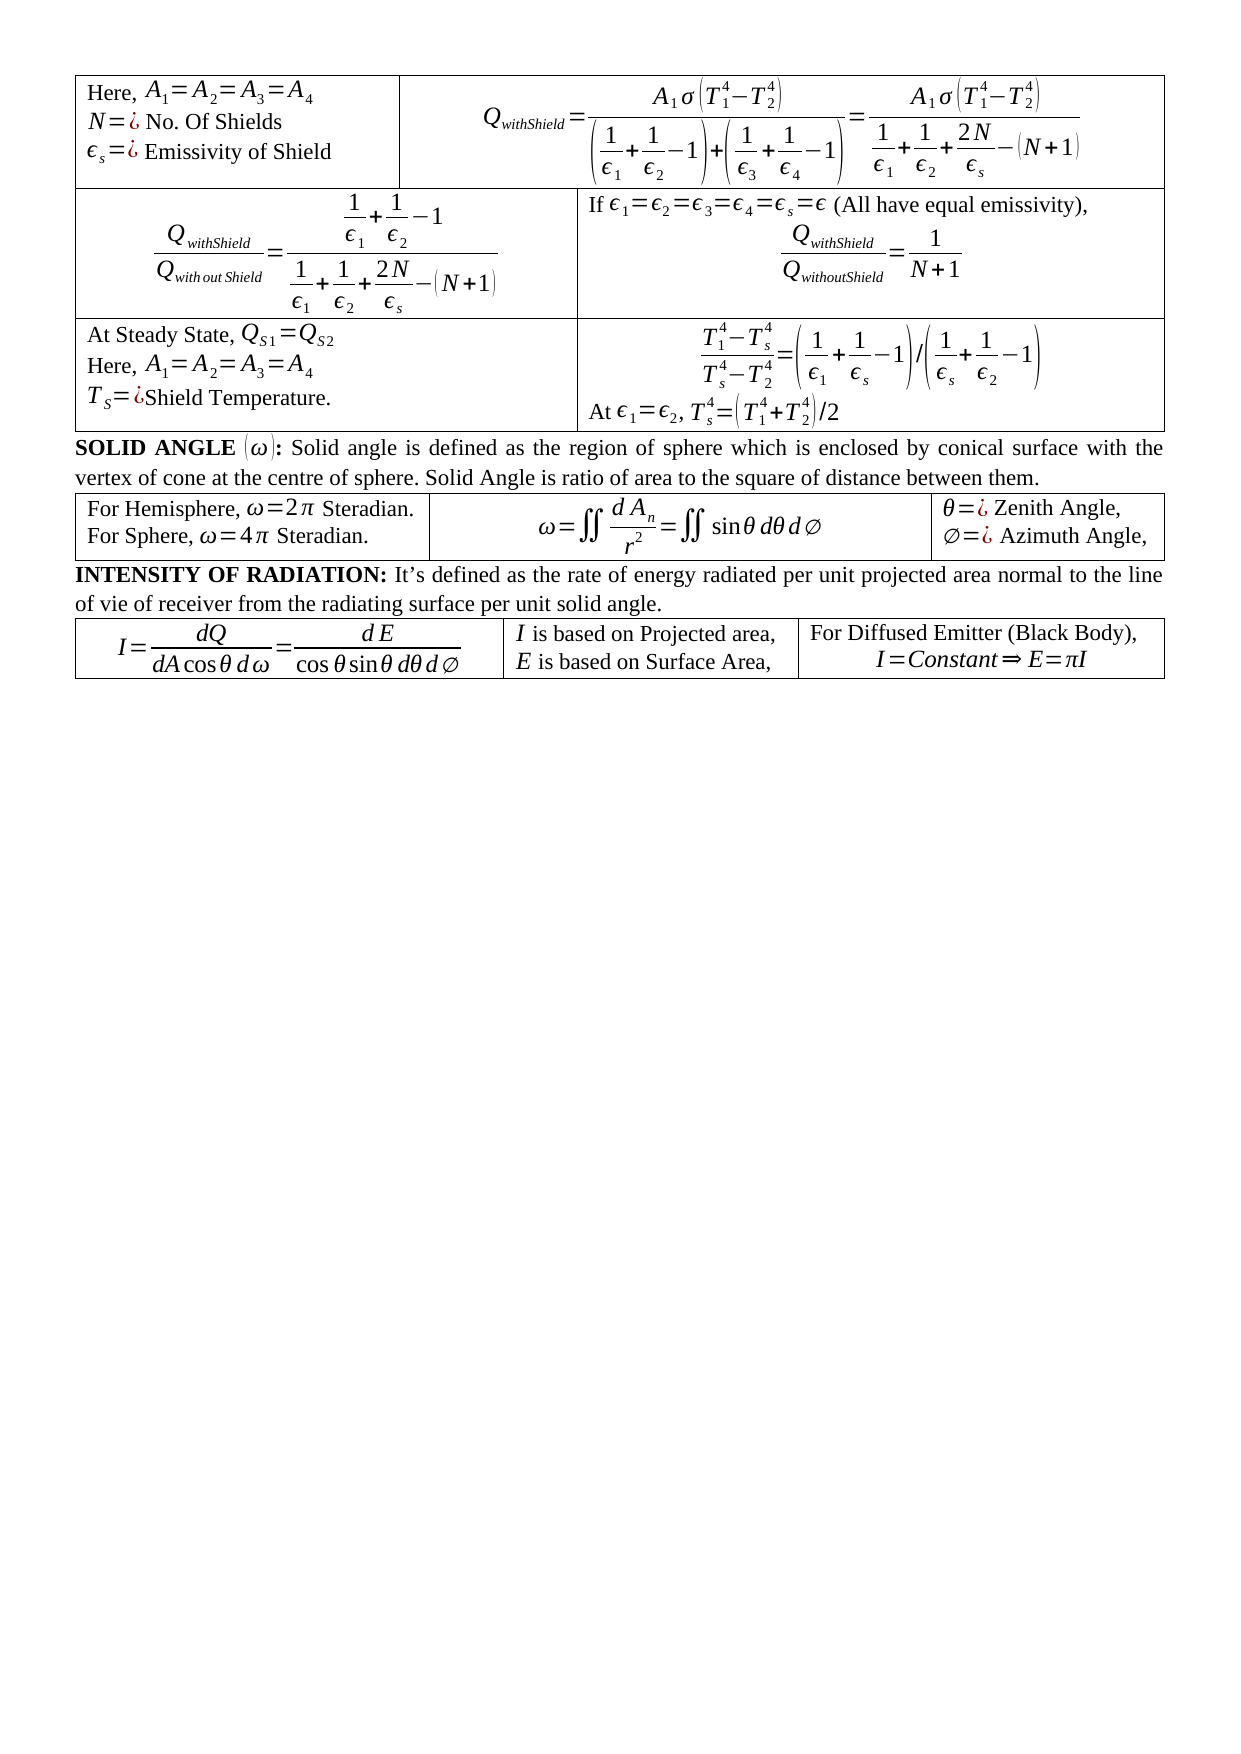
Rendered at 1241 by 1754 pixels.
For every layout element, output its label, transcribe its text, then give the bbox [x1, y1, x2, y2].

table_cell If (All have equal emissivity), [578, 189, 1164, 318]
text INTENSITY OF RADIATION: It’s defined as the rate of energy radiated per unit projected area normal to the line of vie of receiver from the radiating surface per unit solid angle. [75, 561, 1165, 616]
table_header For Diffused Emitter (Black Body), [799, 619, 1164, 678]
table_cell Here, No. Of Shields Emissivity of Shield [76, 76, 399, 188]
table_header is based on Projected area, is based on Surface Area, [504, 619, 798, 678]
text SOLID ANGLE : Solid angle is defined as the region of sphere which is enclosed by conical surface with the vertex of cone at the centre of sphere. Solid Angle is ratio of area to the square of distance between them. [75, 432, 1165, 491]
table_header For Hemisphere, Steradian. For Sphere, Steradian. [76, 494, 429, 560]
table_header [76, 619, 503, 678]
table_cell [400, 76, 1164, 188]
table_cell [76, 189, 577, 318]
table_cell At , [578, 319, 1164, 431]
table_header [430, 494, 931, 560]
table_header Zenith Angle, Azimuth Angle, [932, 494, 1164, 560]
table_cell At Steady State, Here, Shield Temperature. [76, 319, 577, 431]
